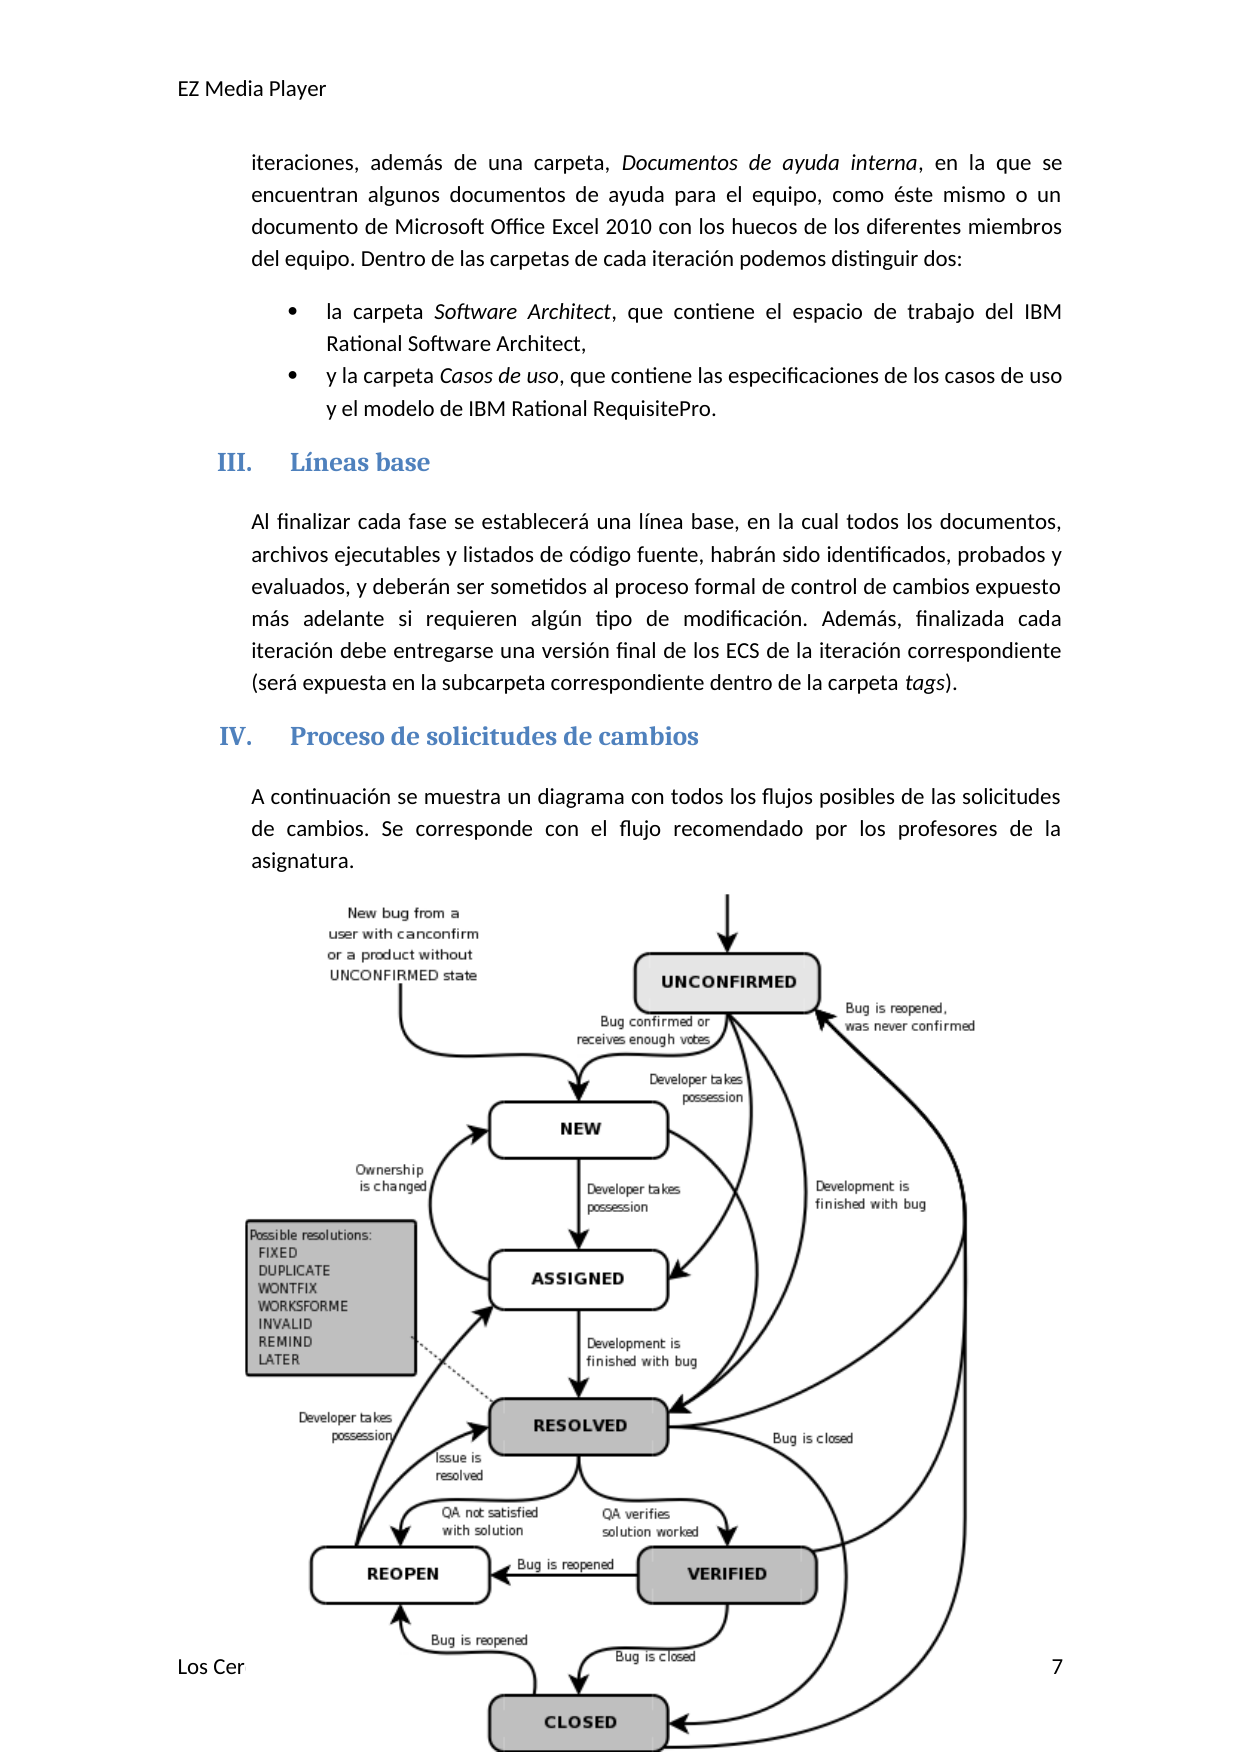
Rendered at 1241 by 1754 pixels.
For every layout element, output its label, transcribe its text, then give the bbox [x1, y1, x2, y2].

subtitle Líneas base [252, 447, 1063, 478]
text Al finalizar cada fase se establecerá una línea base, en la cual todos los documentos, archivos ejecutables y listados de código fuente, habrán sido identificados, probados y evaluados, y deberán ser sometidos al proceso formal de control de cambios expuesto más adelante si requieren algún tipo de modificación. Además, finalizada cada iteración debe entregarse una versión final de los ECS de la iteración correspondiente (será expuesta en la subcarpeta correspondiente dentro de la carpeta tags). [251, 507, 1063, 696]
list la carpeta Software Architect, que contiene el espacio de trabajo del IBM Rational Software Architect, [288, 297, 1063, 357]
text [251, 148, 1063, 272]
list y la carpeta Casos de uso, que contiene las especificaciones de los casos de uso y el modelo de IBM Rational RequisitePro. [288, 362, 1063, 422]
subtitle Proceso de solicitudes de cambios [252, 721, 1063, 753]
subtitle A continuación se muestra un diagrama con todos los flujos posibles de las solicitudes de cambios. Se corresponde con el flujo recomendado por los profesores de la asignatura. [251, 782, 1063, 874]
